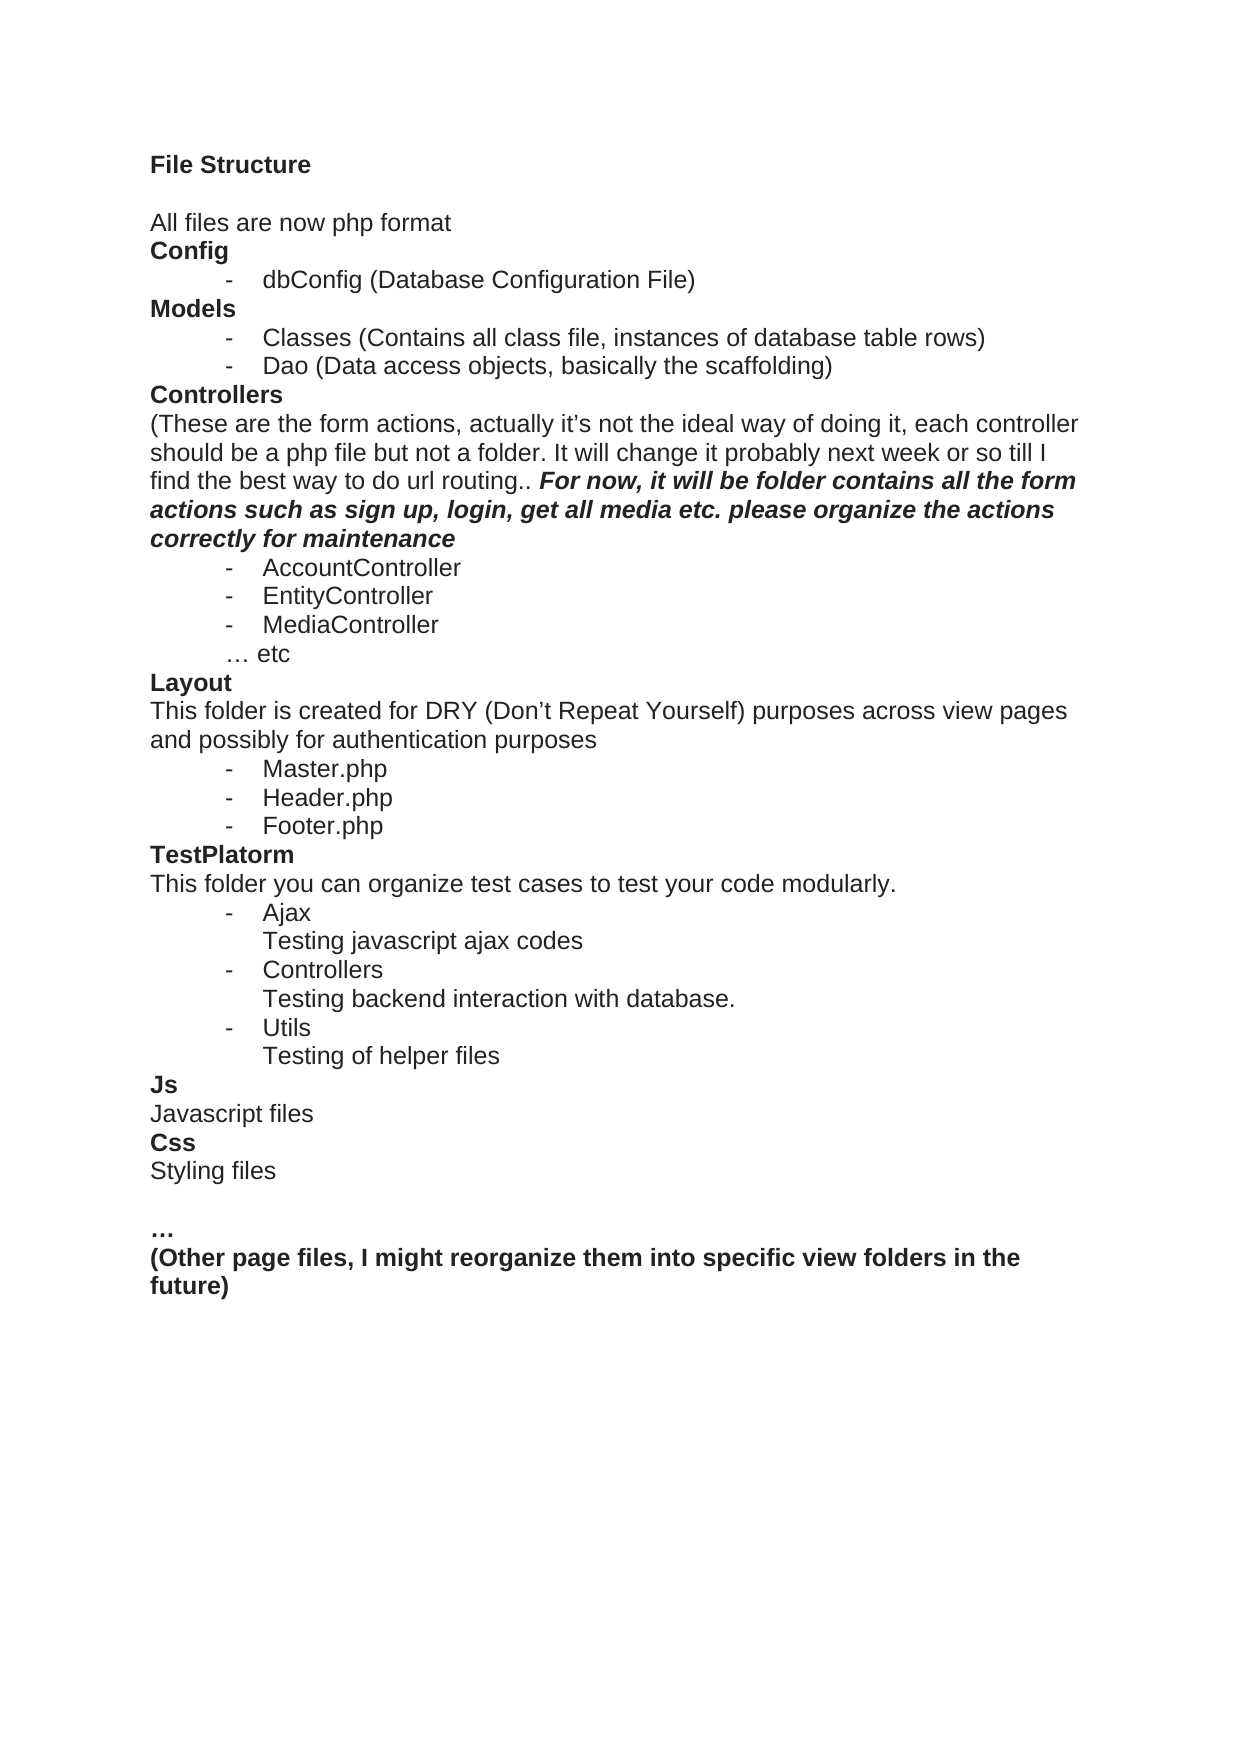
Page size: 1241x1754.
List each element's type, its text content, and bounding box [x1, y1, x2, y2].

text Javascript files [150, 1099, 1090, 1127]
text Testing javascript ajax codes [262, 926, 1090, 955]
list Testing of helper files [262, 1041, 1090, 1070]
text Js [150, 1070, 1090, 1099]
list EntityController [225, 581, 1090, 610]
list Dao (Data access objects, basically the scaffolding) [225, 351, 1090, 380]
text This folder you can organize test cases to test your code modularly. [150, 869, 1090, 897]
list Ajax [225, 897, 1090, 926]
text Styling files [150, 1156, 1090, 1185]
text This folder is created for DRY (Don’t Repeat Yourself) purposes across view pages and possibly for authentication purposes [150, 696, 1090, 754]
list AccountController [225, 552, 1090, 581]
text TestPlatorm [150, 840, 1090, 869]
text Layout [150, 667, 1090, 696]
list Utils [225, 1012, 1090, 1041]
text All files are now php format [150, 207, 1090, 236]
list Classes (Contains all class file, instances of database table rows) [225, 322, 1090, 351]
list Controllers [225, 955, 1090, 984]
text File Structure [150, 150, 1090, 179]
list Testing backend interaction with database. [262, 984, 1090, 1012]
text Models [150, 294, 1090, 322]
list dbConfig (Database Configuration File) [225, 265, 1090, 294]
text … [150, 1214, 1090, 1242]
text Controllers [150, 380, 1090, 409]
text (These are the form actions, actually it’s not the ideal way of doing it, each controller should be a php file but not a folder. It will change it probably next week or so till I find the best way to do url routing.. For now, it will be folder contains all the form actions such as sign up, login, get all media etc. please organize the actions correctly for maintenance [150, 409, 1090, 552]
text Config [150, 236, 1090, 265]
list Master.php [225, 754, 1090, 782]
list Header.php [225, 782, 1090, 811]
text … etc [225, 639, 1090, 667]
list MediaController [225, 610, 1090, 639]
text (Other page files, I might reorganize them into specific view folders in the future) [150, 1242, 1090, 1300]
text Css [150, 1127, 1090, 1156]
list Footer.php [225, 811, 1090, 840]
